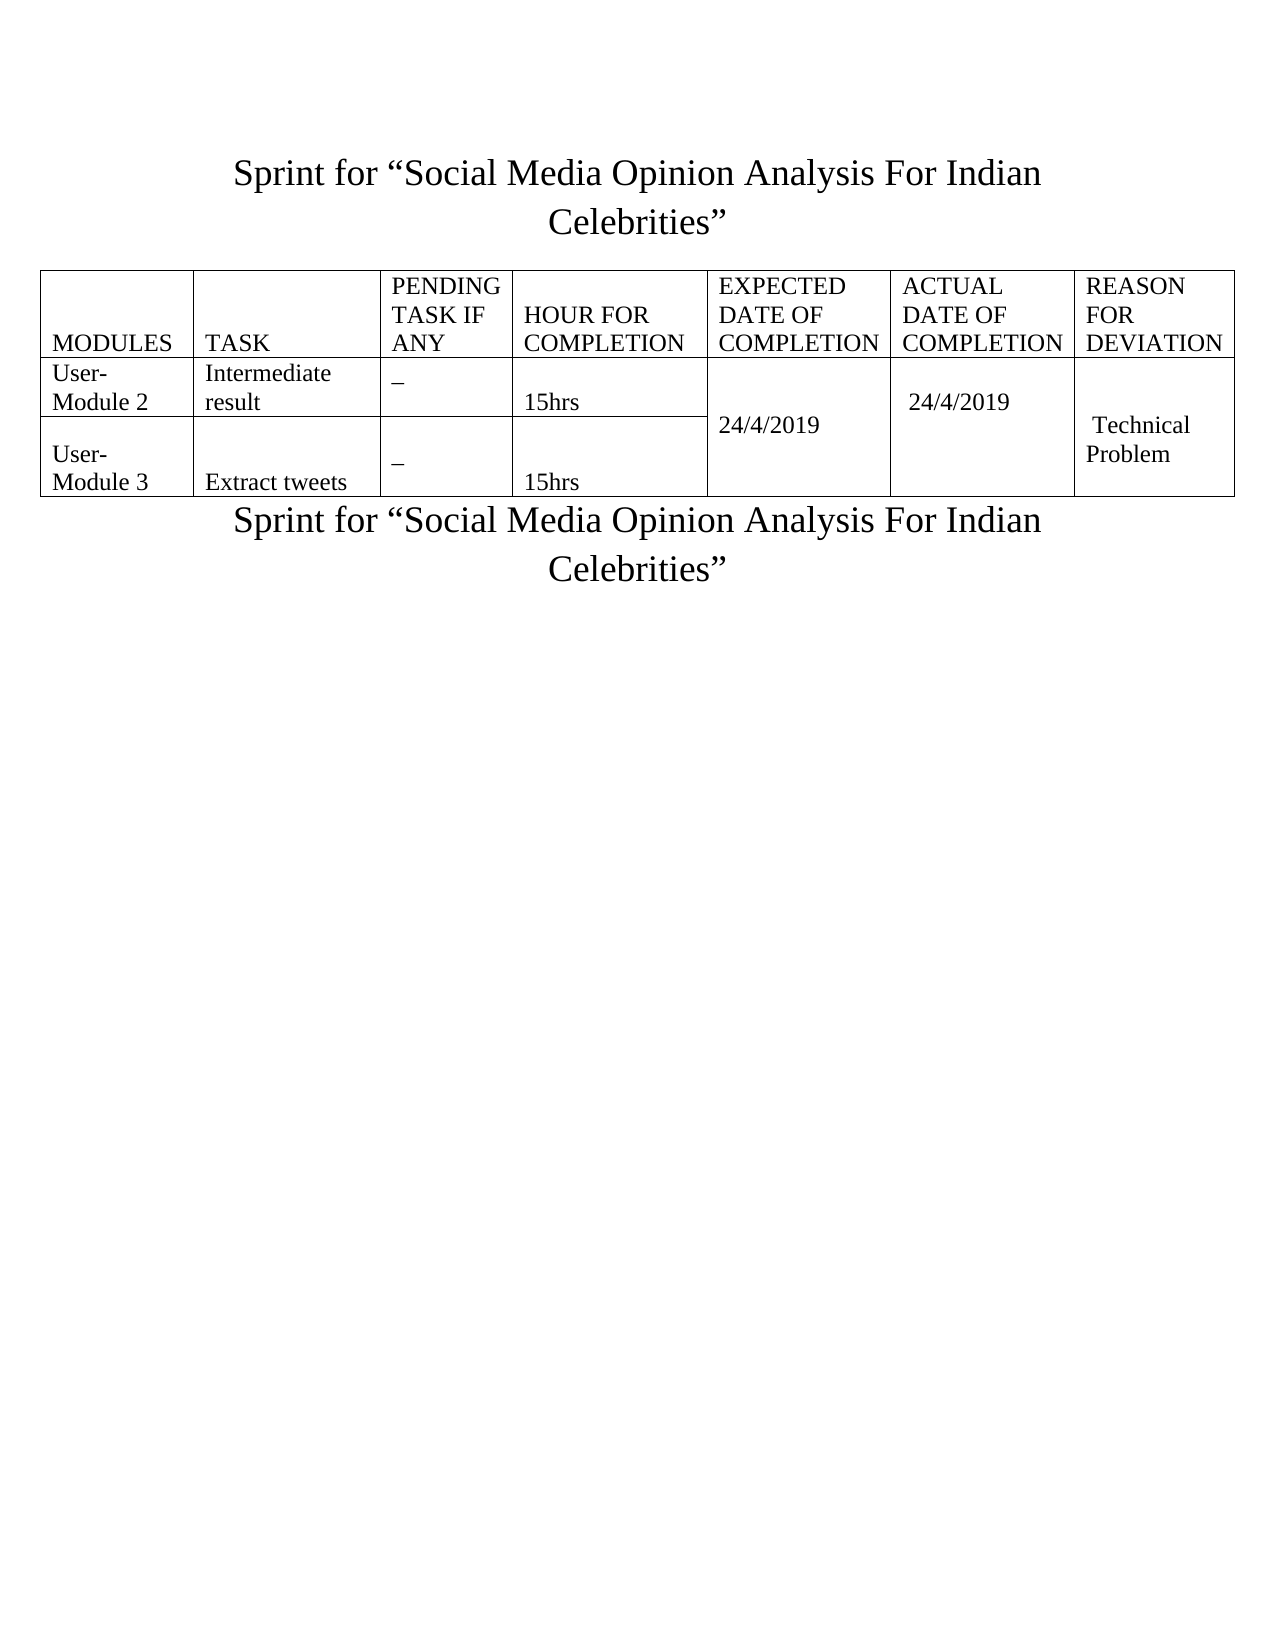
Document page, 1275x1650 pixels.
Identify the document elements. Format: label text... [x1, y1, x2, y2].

table_cell Intermediate result [194, 358, 380, 416]
table_cell 24/4/2019 [891, 358, 1074, 496]
table_cell User-Module 3 [41, 417, 193, 496]
table_cell 15hrs [513, 417, 707, 496]
table_cell Extract tweets [194, 417, 380, 496]
table_header PENDING TASK IF ANY [381, 271, 512, 357]
table_header ACTUAL DATE OF COMPLETION [891, 271, 1074, 357]
text Sprint for “Social Media Opinion Analysis For Indian Celebrities” [150, 150, 1125, 243]
table_header TASK [194, 271, 380, 357]
table_cell 24/4/2019 [708, 358, 890, 496]
table_header EXPECTED DATE OF COMPLETION [708, 271, 890, 357]
table_header MODULES [41, 271, 193, 357]
text Sprint for “Social Media Opinion Analysis For Indian Celebrities” [150, 497, 1125, 590]
table_header REASON FOR DEVIATION [1075, 271, 1234, 357]
table_cell _ [381, 417, 512, 496]
table_cell _ [381, 358, 512, 416]
table_cell 15hrs [513, 358, 707, 416]
table_cell User-Module 2 [41, 358, 193, 416]
table_cell Technical Problem [1075, 358, 1234, 496]
table_header HOUR FOR COMPLETION [513, 271, 707, 357]
